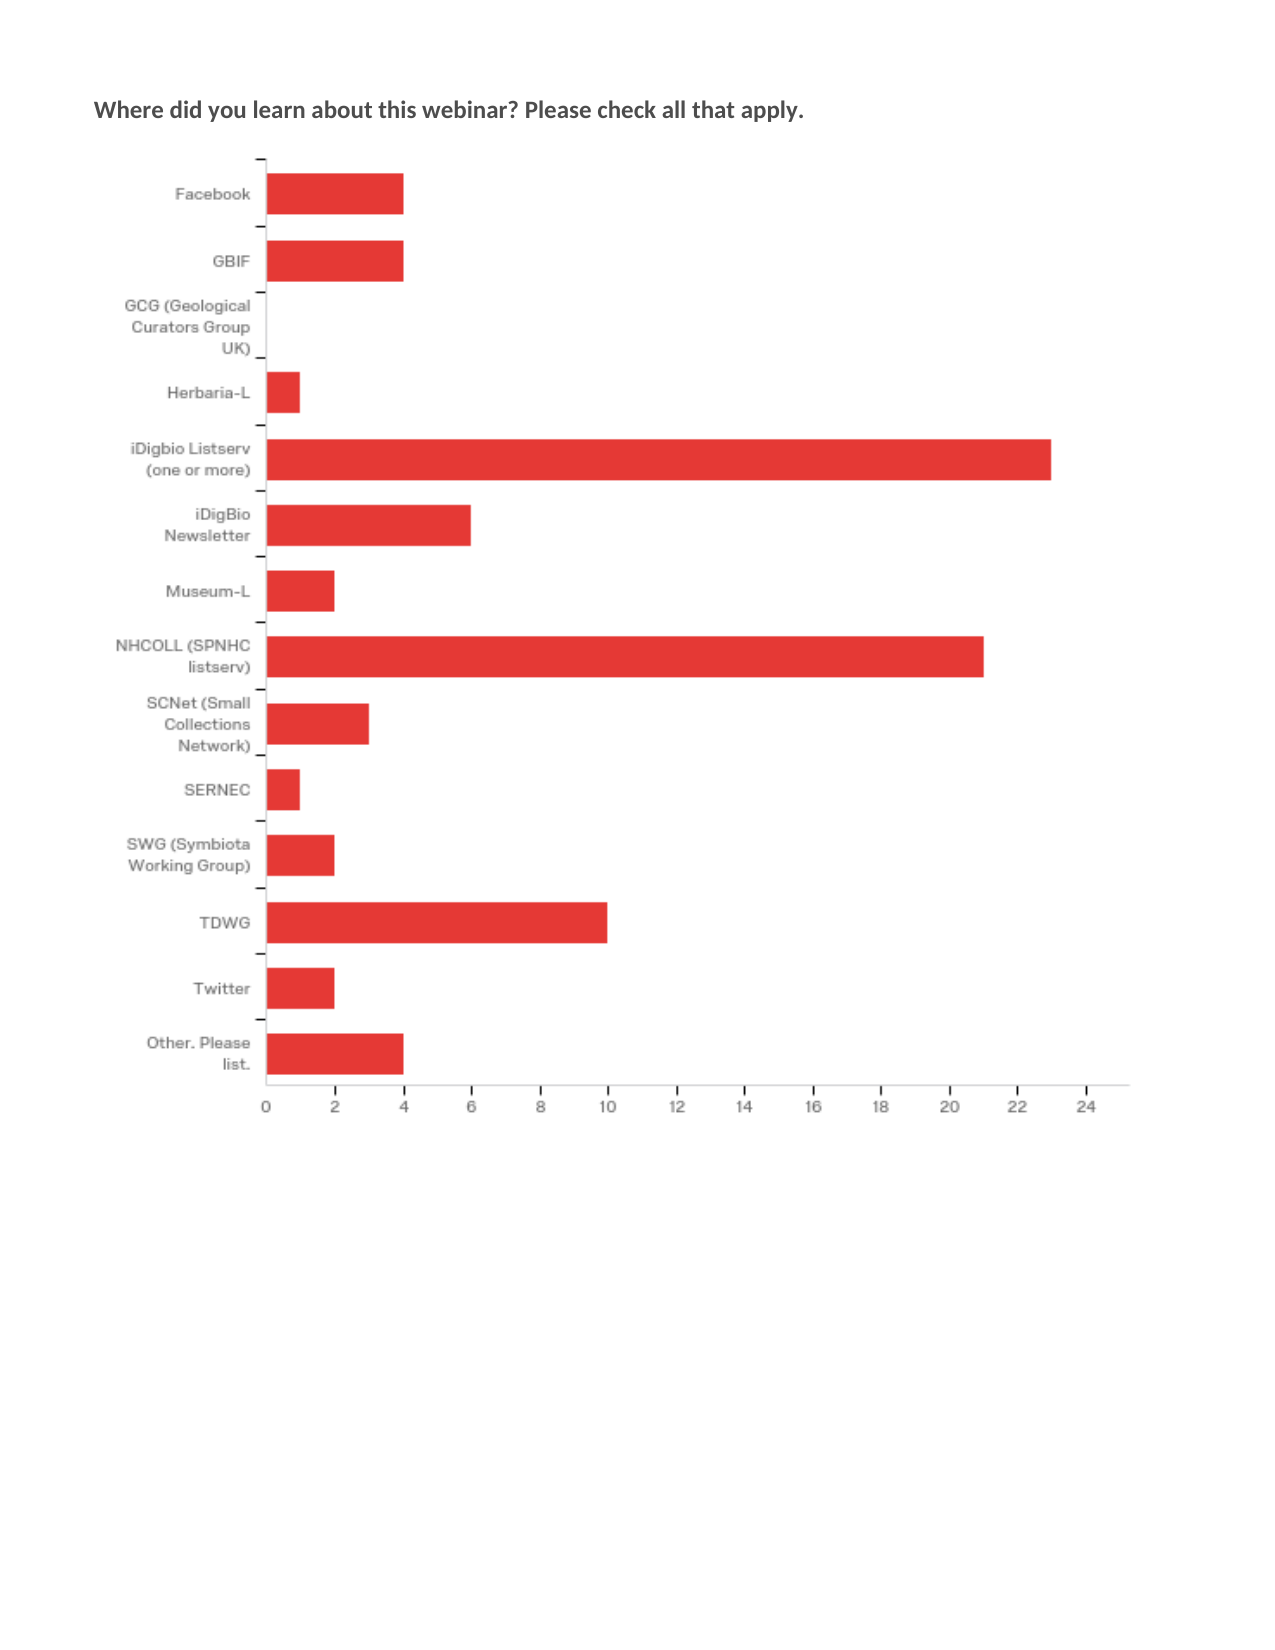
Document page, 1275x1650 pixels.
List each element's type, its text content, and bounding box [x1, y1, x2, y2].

text Where did you learn about this webinar? Please check all that apply. [94, 94, 1181, 124]
picture [93, 149, 1181, 1134]
